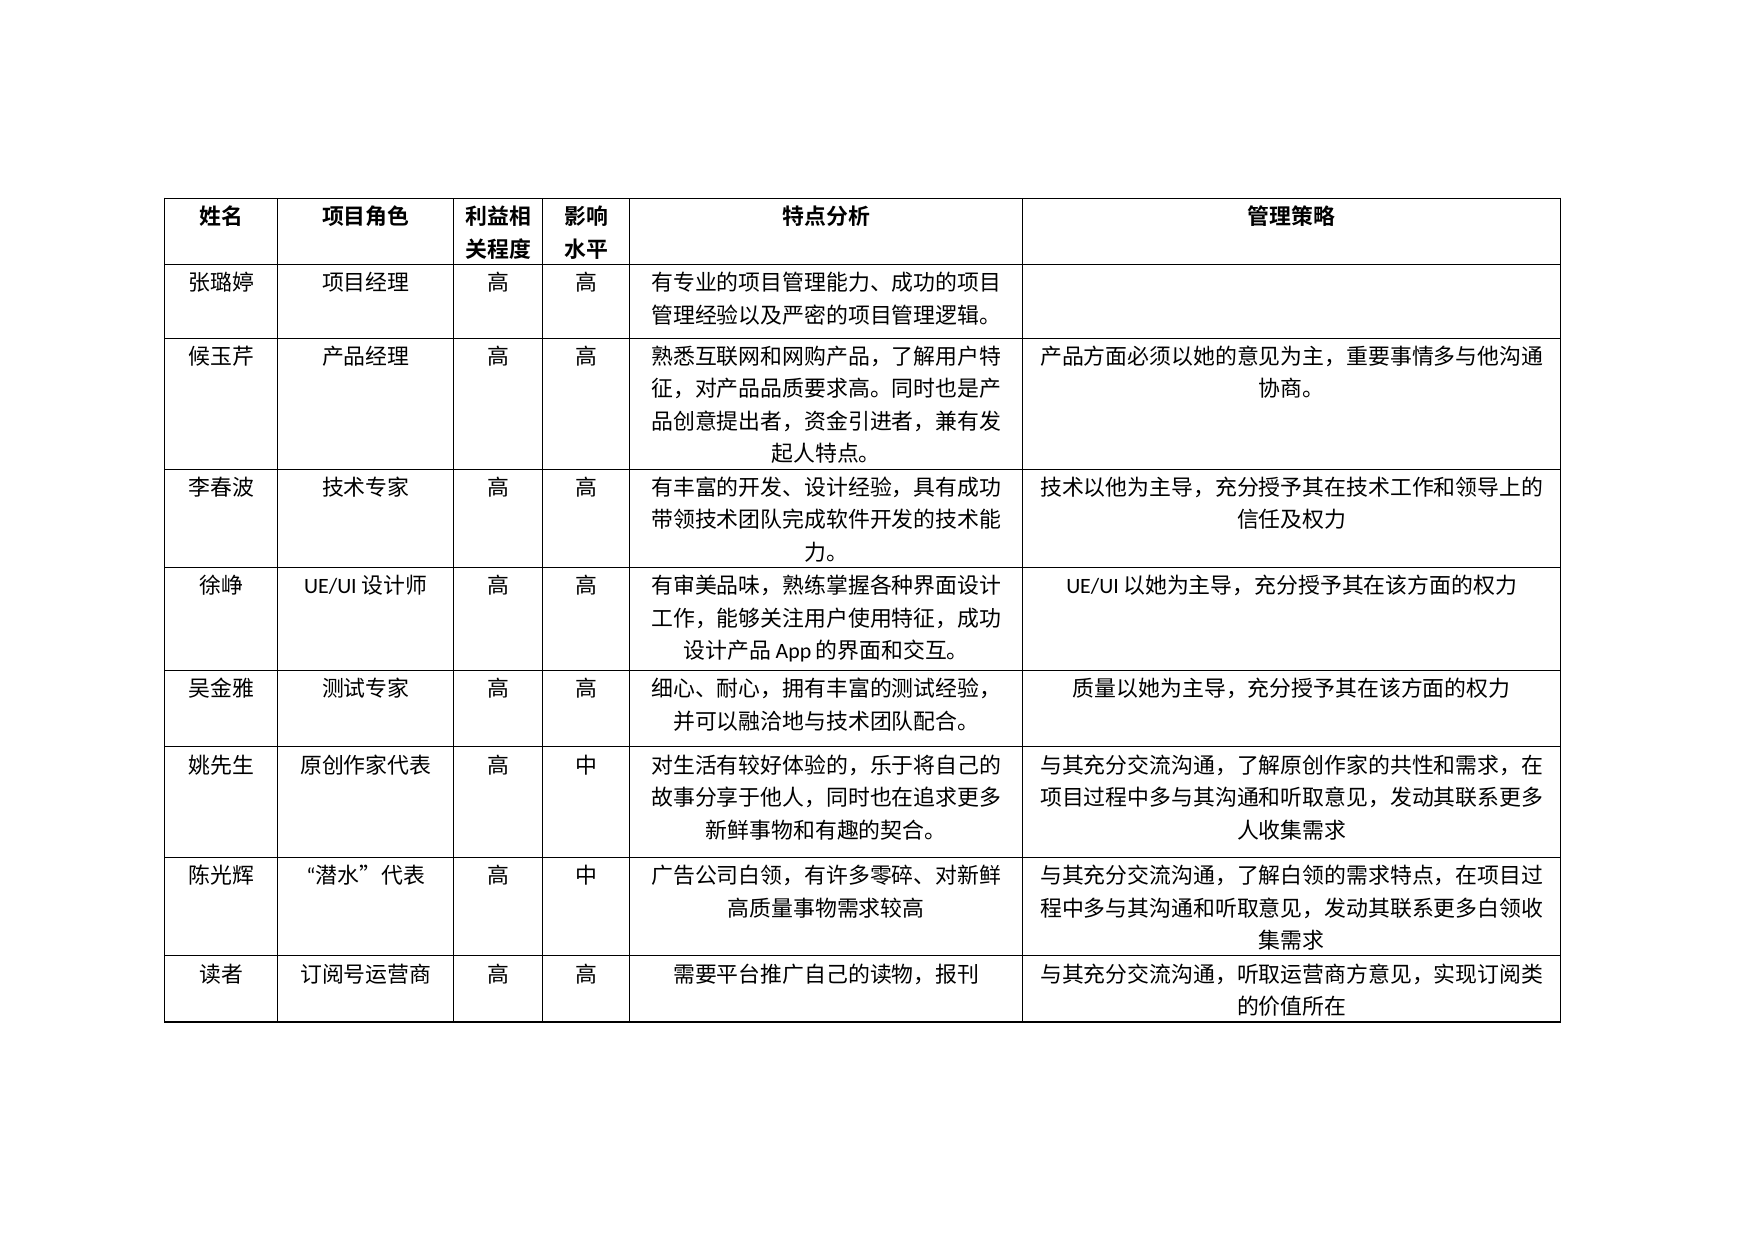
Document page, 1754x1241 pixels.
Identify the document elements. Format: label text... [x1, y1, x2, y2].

table_cell 高 [454, 956, 542, 1021]
table_cell 候玉芹 [165, 339, 277, 468]
table_cell 李春波 [165, 470, 277, 567]
table_cell 高 [454, 747, 542, 857]
table_cell 产品方面必须以她的意见为主，重要事情多与他沟通协商。 [1023, 339, 1560, 468]
table_header 项目角色 [278, 199, 453, 264]
table_cell 有审美品味，熟练掌握各种界面设计工作，能够关注用户使用特征，成功设计产品App的界面和交互。 [630, 568, 1022, 670]
table_cell 高 [454, 671, 542, 746]
table_cell 高 [543, 265, 629, 337]
table_cell 高 [454, 568, 542, 670]
table_header 特点分析 [630, 199, 1022, 264]
table_header 利益相关程度 [454, 199, 542, 264]
table_cell 张璐婷 [165, 265, 277, 337]
table_cell UE/UI 设计师 [278, 568, 453, 670]
table_cell 吴金雅 [165, 671, 277, 746]
table_cell “潜水”代表 [278, 858, 453, 955]
table_cell 熟悉互联网和网购产品，了解用户特征，对产品品质要求高。同时也是产品创意提出者，资金引进者，兼有发起人特点。 [630, 339, 1022, 468]
table_cell 对生活有较好体验的，乐于将自己的故事分享于他人，同时也在追求更多新鲜事物和有趣的契合。 [630, 747, 1022, 857]
table_cell 需要平台推广自己的读物，报刊 [630, 956, 1022, 1021]
table_cell 高 [454, 858, 542, 955]
table_cell 与其充分交流沟通，听取运营商方意见，实现订阅类的价值所在 [1023, 956, 1560, 1021]
table_cell 高 [543, 956, 629, 1021]
table_cell 项目经理 [278, 265, 453, 337]
table_cell 高 [454, 265, 542, 337]
table_cell 中 [543, 747, 629, 857]
table_cell 高 [543, 568, 629, 670]
table_cell 产品经理 [278, 339, 453, 468]
table_cell 中 [543, 858, 629, 955]
table_cell 技术以他为主导，充分授予其在技术工作和领导上的信任及权力 [1023, 470, 1560, 567]
table_cell 与其充分交流沟通，了解白领的需求特点，在项目过程中多与其沟通和听取意见，发动其联系更多白领收集需求 [1023, 858, 1560, 955]
table_cell 高 [454, 470, 542, 567]
table_cell 测试专家 [278, 671, 453, 746]
table_cell 高 [543, 339, 629, 468]
table_header 管理策略 [1023, 199, 1560, 264]
table_cell 陈光辉 [165, 858, 277, 955]
table_cell 与其充分交流沟通，了解原创作家的共性和需求，在项目过程中多与其沟通和听取意见，发动其联系更多人收集需求 [1023, 747, 1560, 857]
table_cell 有专业的项目管理能力、成功的项目管理经验以及严密的项目管理逻辑。 [630, 265, 1022, 337]
table_cell 技术专家 [278, 470, 453, 567]
table_cell 高 [543, 671, 629, 746]
table_cell 高 [454, 339, 542, 468]
table_header 影响水平 [543, 199, 629, 264]
table_cell 读者 [165, 956, 277, 1021]
table_cell 有丰富的开发、设计经验，具有成功带领技术团队完成软件开发的技术能力。 [630, 470, 1022, 567]
table_cell [1023, 265, 1560, 337]
table_cell 广告公司白领，有许多零碎、对新鲜高质量事物需求较高 [630, 858, 1022, 955]
table_cell 细心、耐心，拥有丰富的测试经验，并可以融洽地与技术团队配合。 [630, 671, 1022, 746]
table_header 姓名 [165, 199, 277, 264]
table_cell 徐峥 [165, 568, 277, 670]
table_cell 原创作家代表 [278, 747, 453, 857]
table_cell 姚先生 [165, 747, 277, 857]
table_cell 高 [543, 470, 629, 567]
table_cell UE/UI以她为主导，充分授予其在该方面的权力 [1023, 568, 1560, 670]
table_cell 订阅号运营商 [278, 956, 453, 1021]
table_cell 质量以她为主导，充分授予其在该方面的权力 [1023, 671, 1560, 746]
